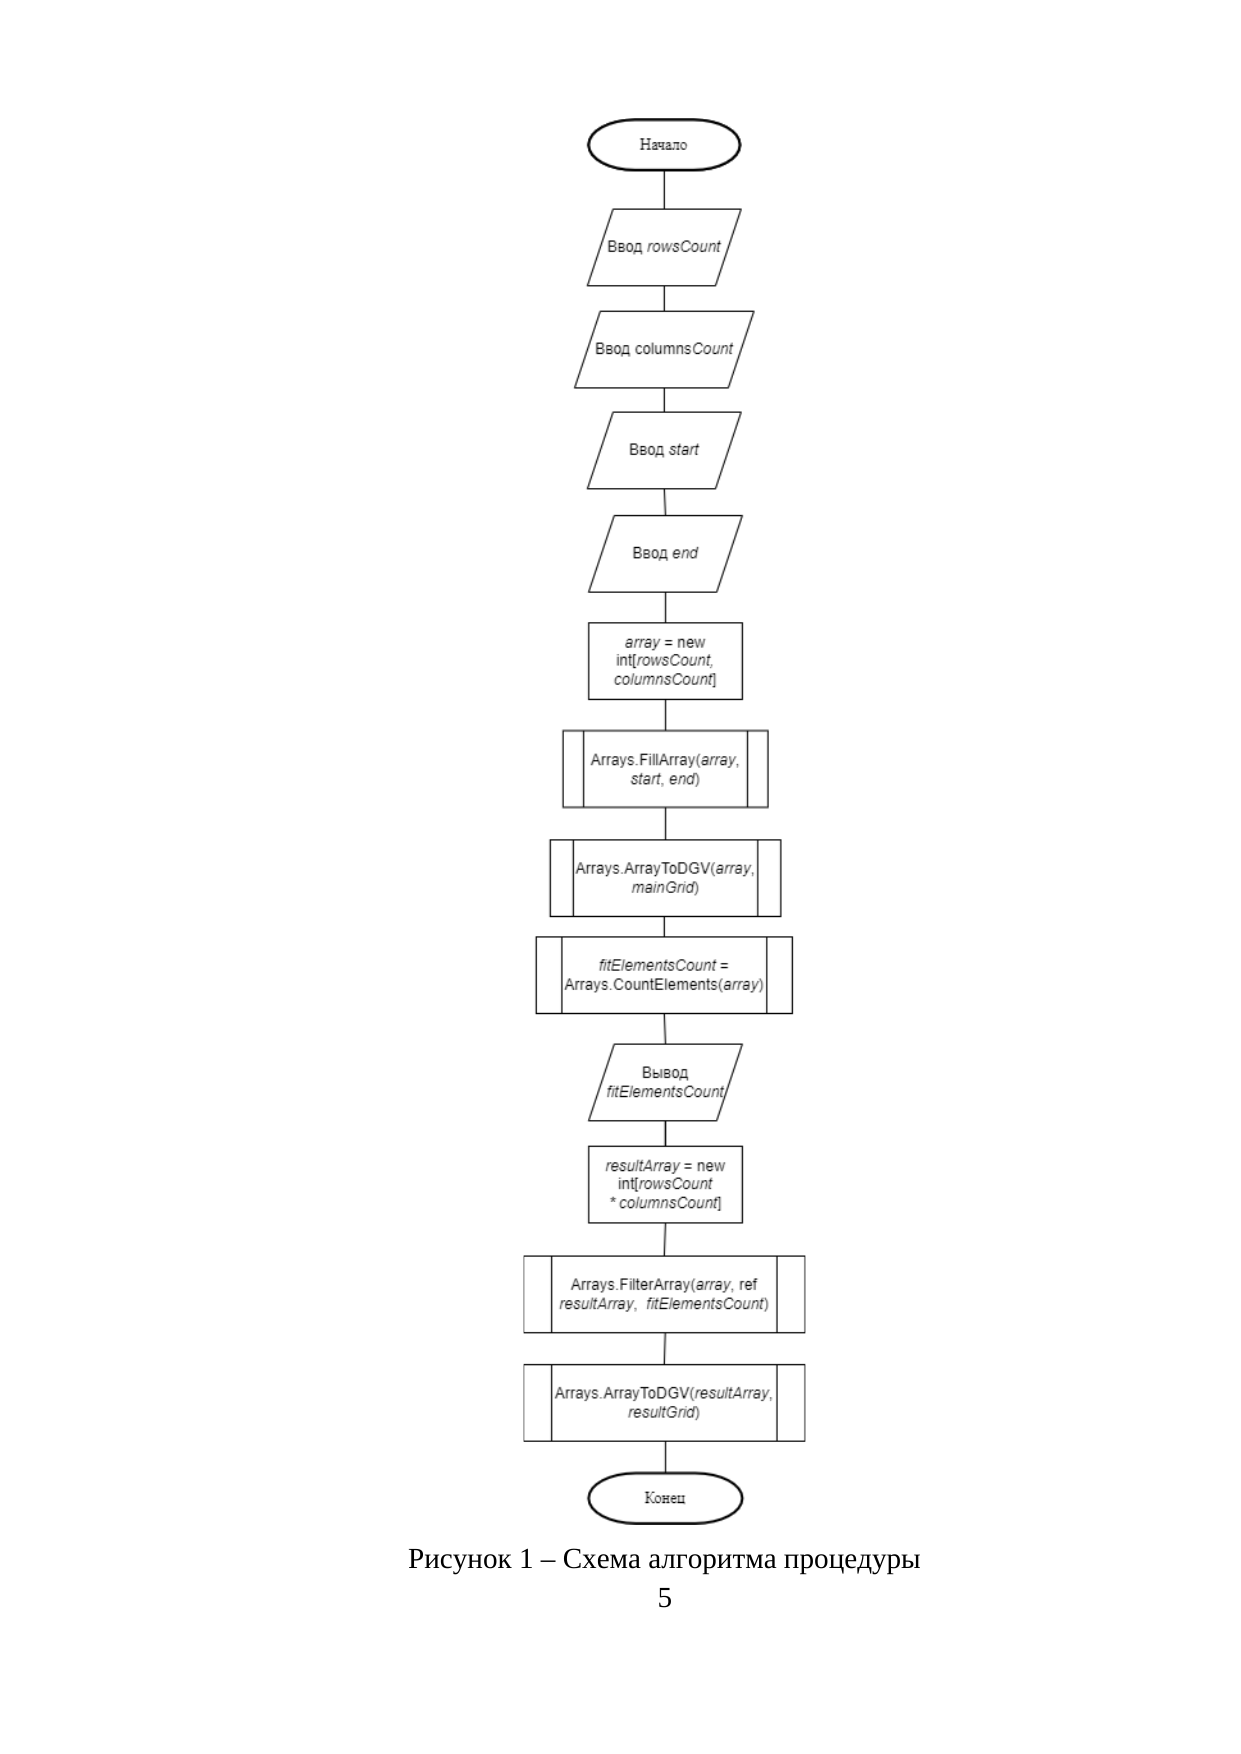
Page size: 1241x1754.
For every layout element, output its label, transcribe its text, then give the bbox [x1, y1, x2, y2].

text Рисунок 1 – Схема алгоритма процедуры [177, 1541, 1152, 1575]
picture [523, 118, 806, 1525]
